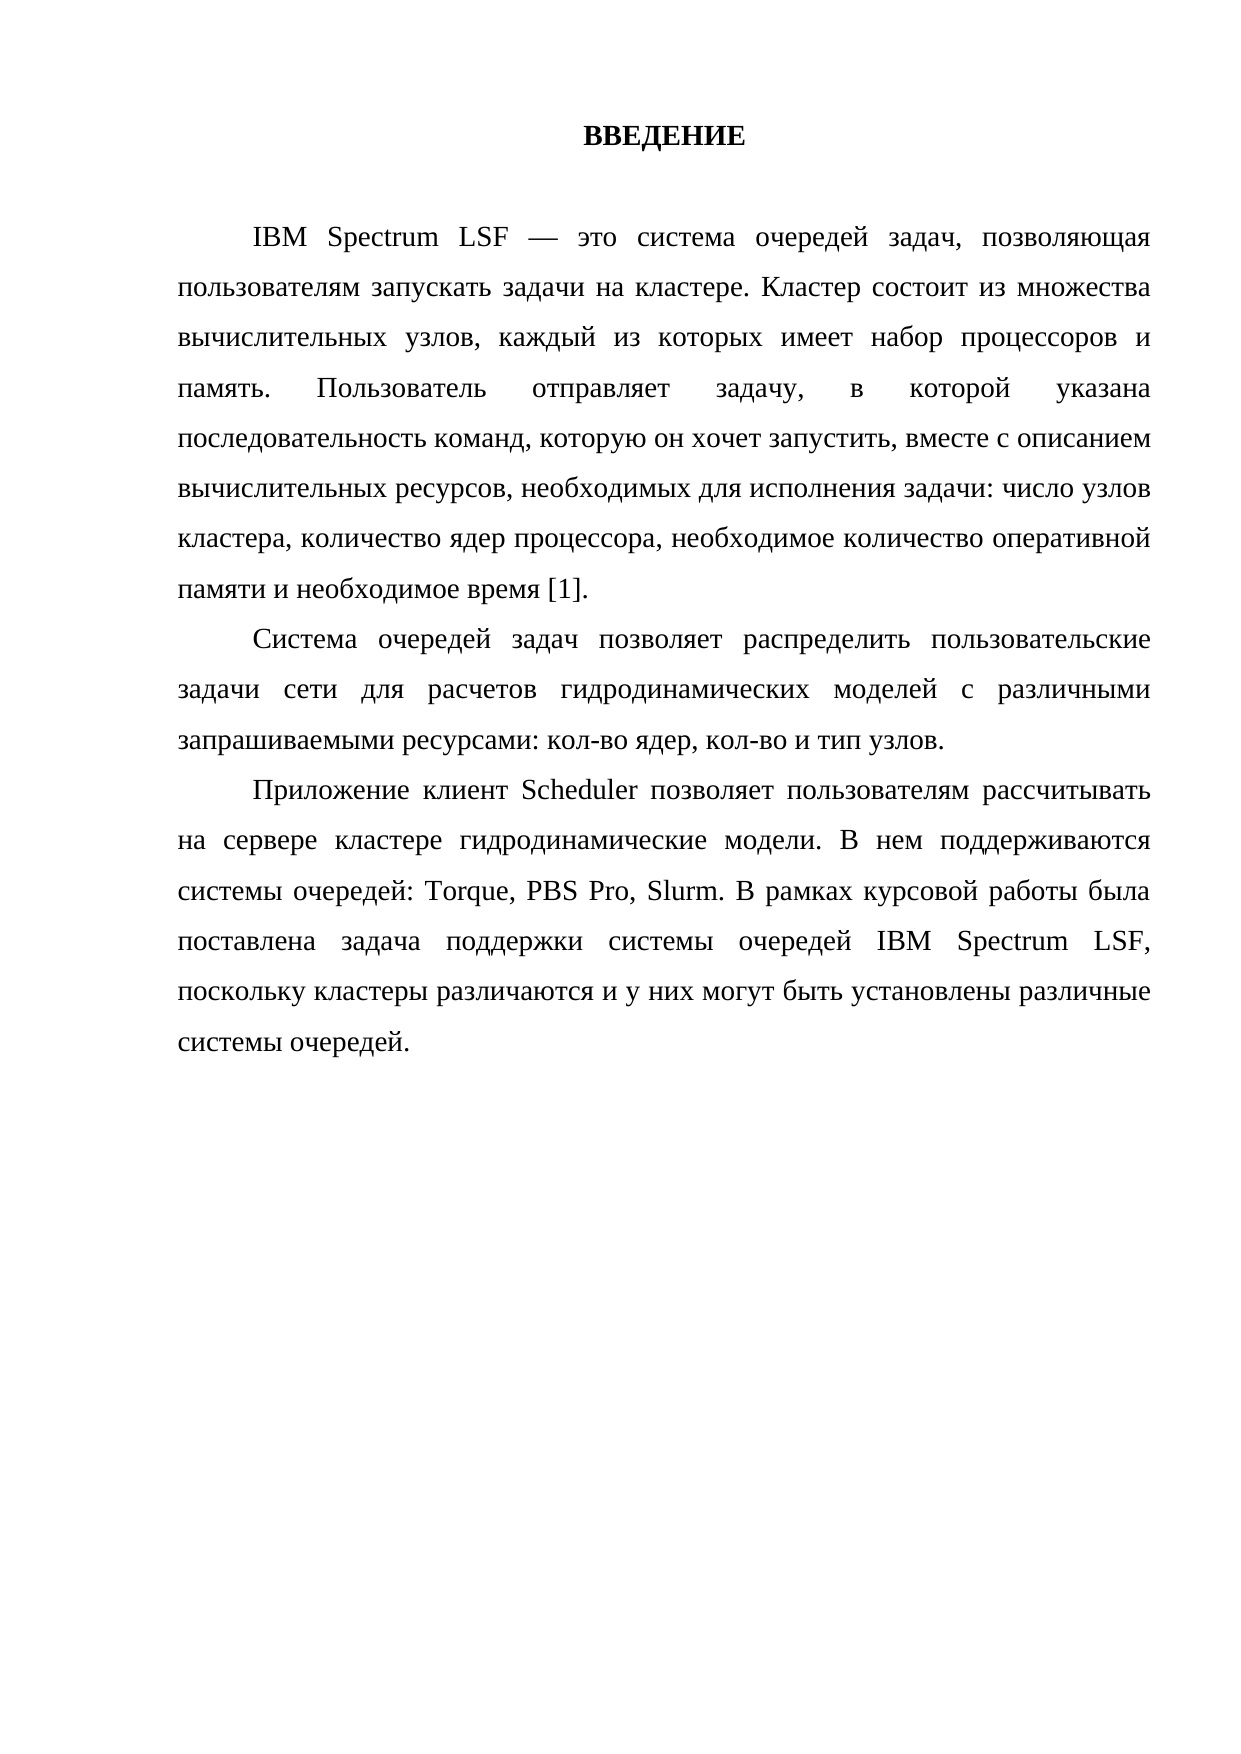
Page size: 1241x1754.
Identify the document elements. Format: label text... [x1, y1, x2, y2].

text IBM Spectrum LSF — это система очередей задач, позволяющая пользователям запускать задачи на кластере. Кластер состоит из множества вычислительных узлов, каждый из которых имеет набор процессоров и память. Пользователь отправляет задачу, в которой указана последовательность команд, которую он хочет запустить, вместе с описанием вычислительных ресурсов, необходимых для исполнения задачи: число узлов кластера, количество ядер процессора, необходимое количество оперативной памяти и необходимое время [1]. [177, 219, 1152, 604]
text Приложение клиент Scheduler позволяет пользователям рассчитывать на сервере кластере гидродинамические модели. В нем поддерживаются системы очередей: Torque, PBS Pro, Slurm. В рамках курсовой работы была поставлена задача поддержки системы очередей IBM Spectrum LSF, поскольку кластеры различаются и у них могут быть установлены различные системы очередей. [177, 772, 1152, 1057]
text Система очередей задач позволяет распределить пользовательские задачи сети для расчетов гидродинамических моделей с различными запрашиваемыми ресурсами: кол-во ядер, кол-во и тип узлов. [177, 621, 1152, 755]
subtitle ВВЕДЕНИЕ [177, 118, 1152, 152]
